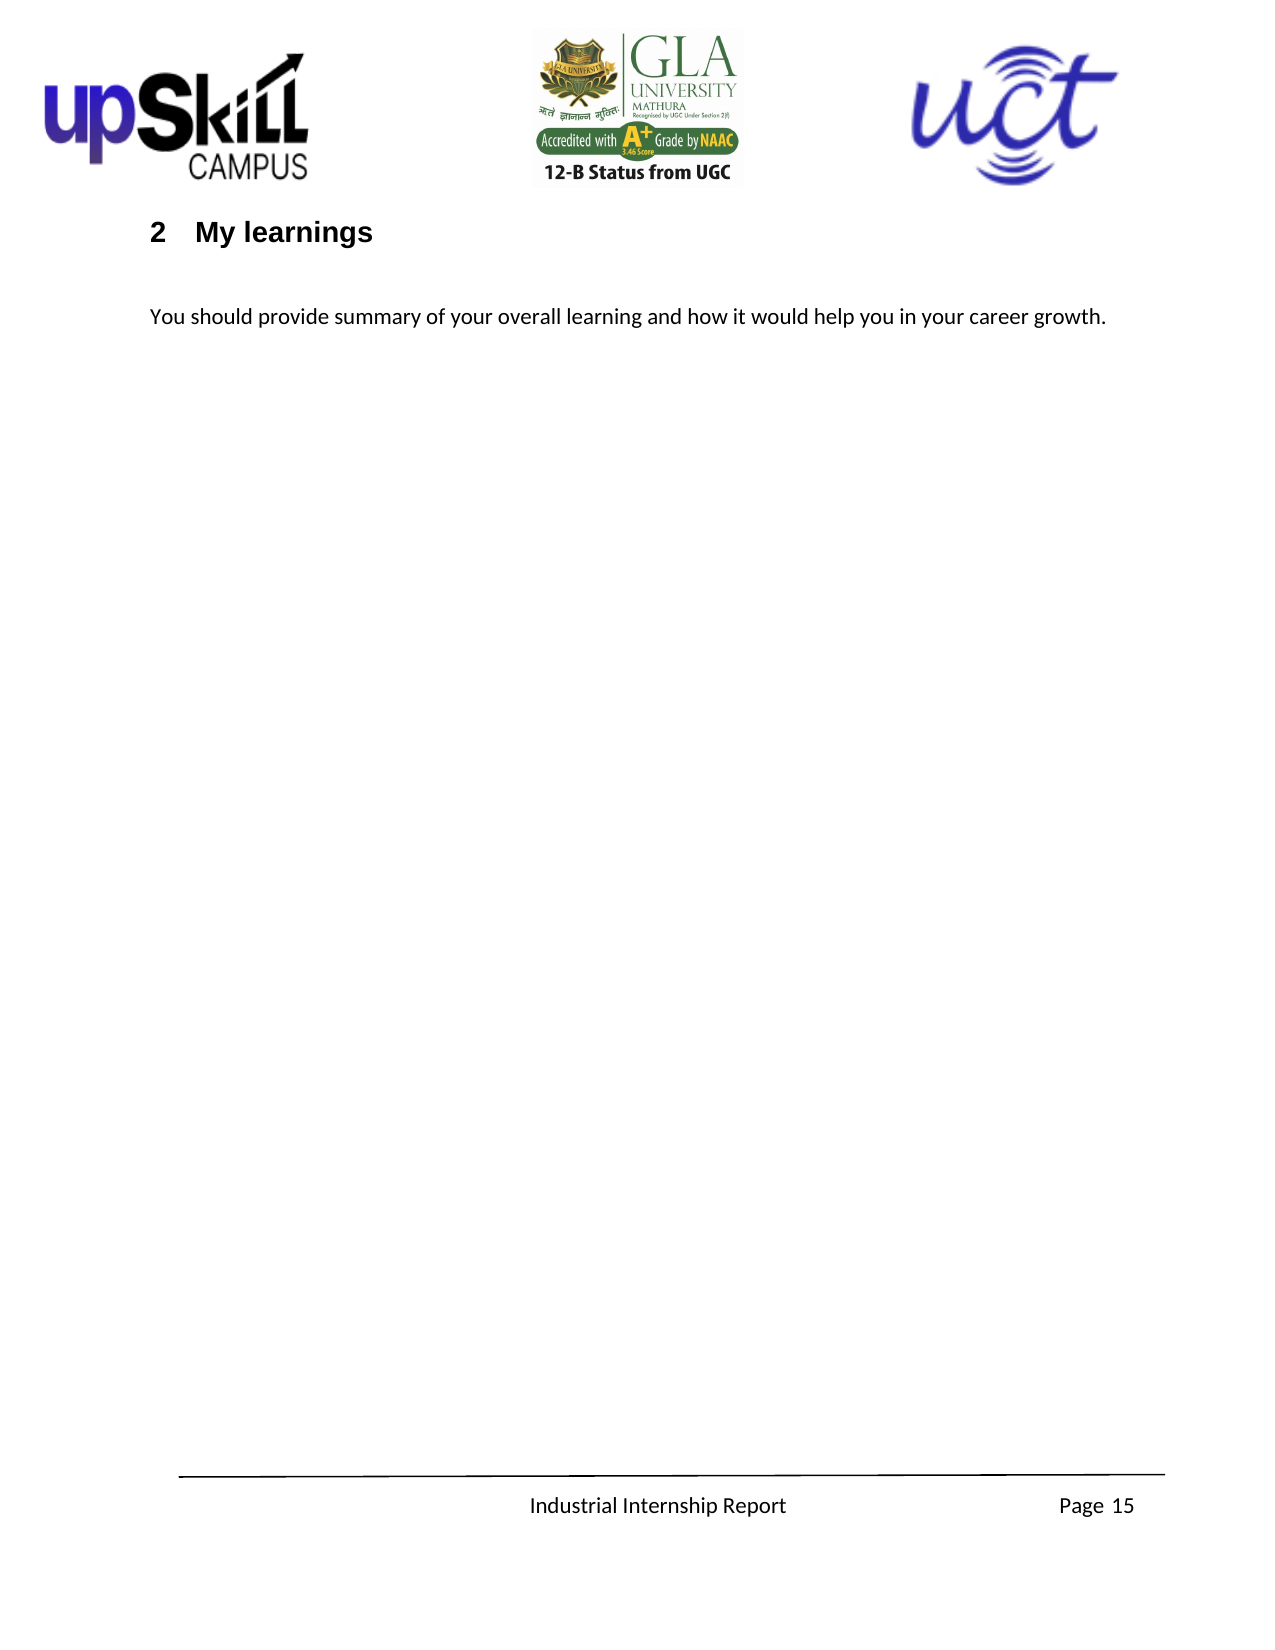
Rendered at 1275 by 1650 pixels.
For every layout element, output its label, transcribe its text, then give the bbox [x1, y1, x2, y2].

subtitle My learnings [150, 215, 1134, 249]
text You should provide summary of your overall learning and how it would help you in your career growth. [150, 302, 1134, 330]
picture [908, 35, 1125, 188]
picture [0, 28, 354, 188]
picture [531, 28, 744, 188]
